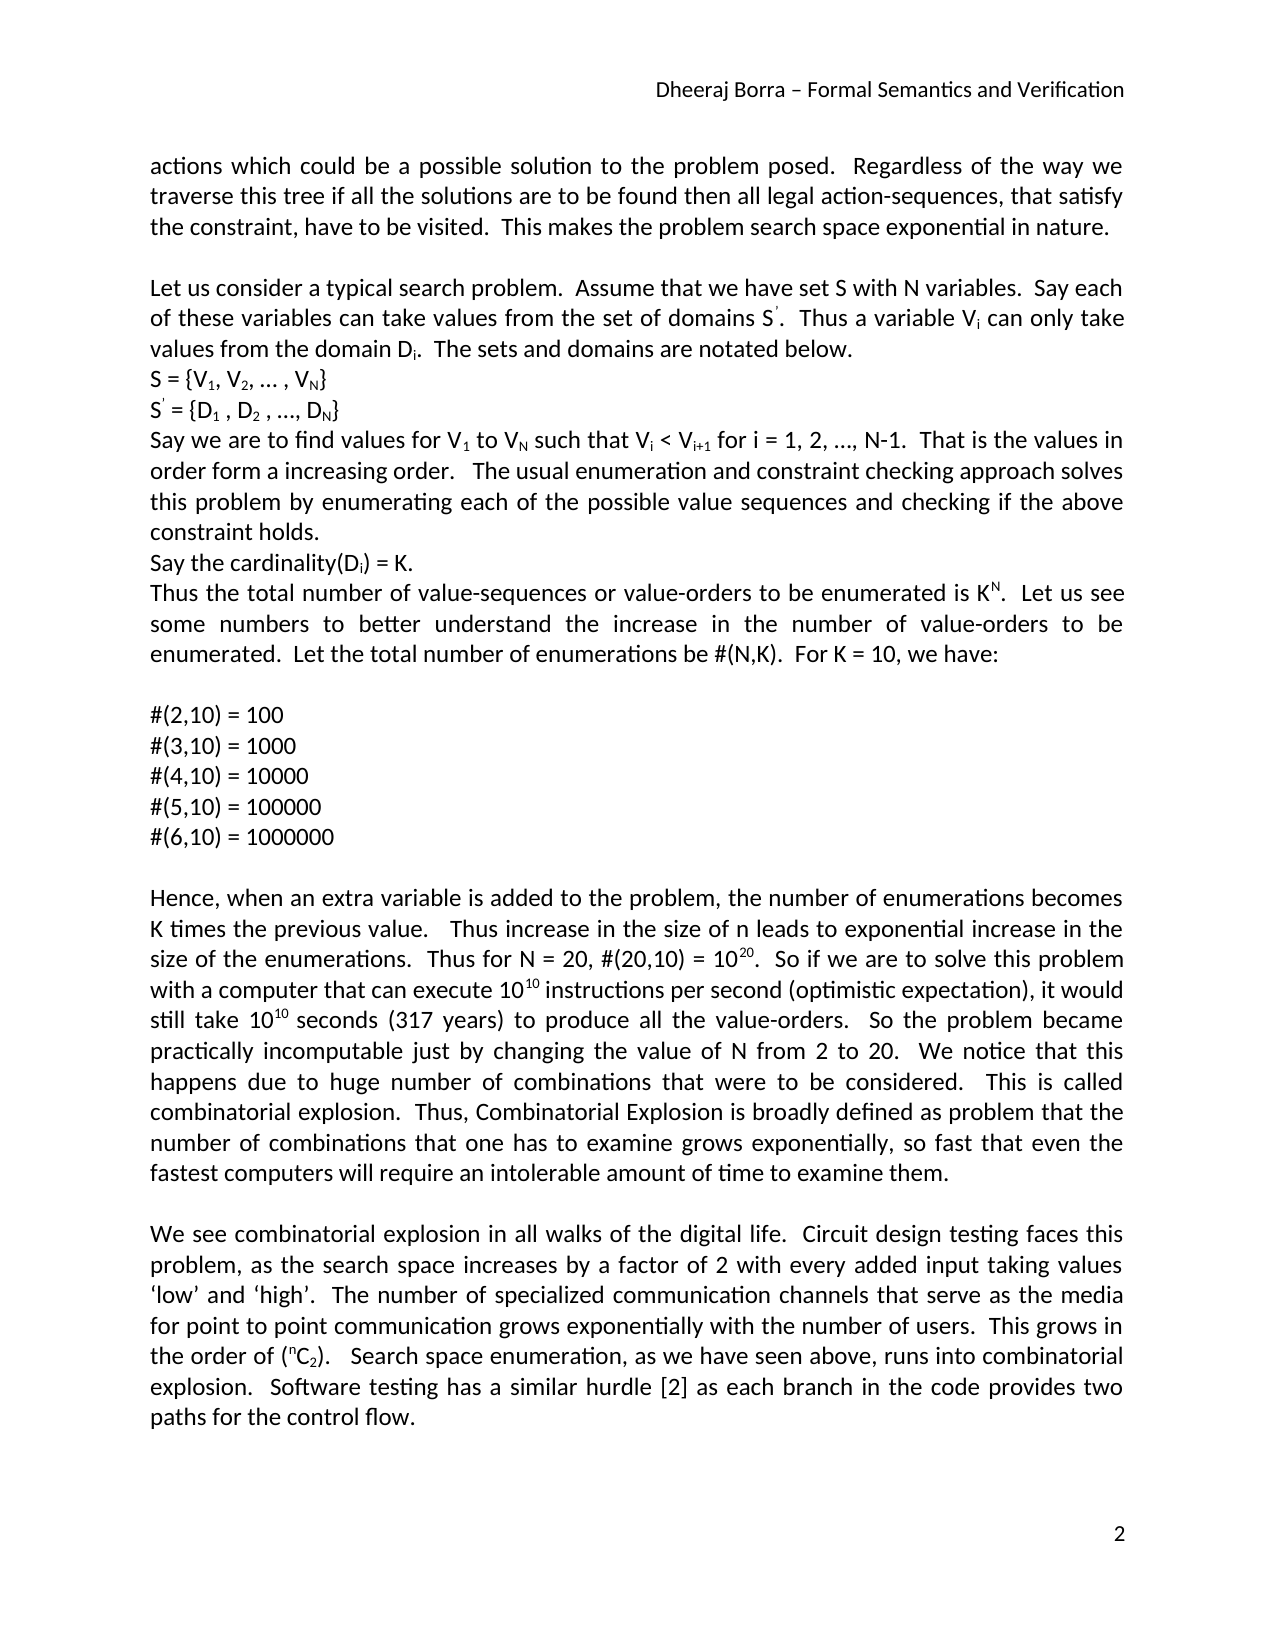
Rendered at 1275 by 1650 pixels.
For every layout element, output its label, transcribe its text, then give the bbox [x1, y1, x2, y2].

text Let us consider a typical search problem. Assume that we have set S with N variables. Say each of these variables can take values from the set of domains S’. Thus a variable Vi can only take values from the domain Di. The sets and domains are notated below. [150, 272, 1125, 364]
text Hence, when an extra variable is added to the problem, the number of enumerations becomes K times the previous value. Thus increase in the size of n leads to exponential increase in the size of the enumerations. Thus for N = 20, #(20,10) = 1020. So if we are to solve this problem with a computer that can execute 1010 instructions per second (optimistic expectation), it would still take 1010 seconds (317 years) to produce all the value-orders. So the problem became practically incomputable just by changing the value of N from 2 to 20. We notice that this happens due to huge number of combinations that were to be considered. This is called combinatorial explosion. Thus, Combinatorial Explosion is broadly defined as problem that the number of combinations that one has to examine grows exponentially, so fast that even the fastest computers will require an intolerable amount of time to examine them. [150, 882, 1125, 1188]
text #(3,10) = 1000 [150, 730, 1125, 760]
text #(4,10) = 10000 [150, 760, 1125, 791]
text #(2,10) = 100 [150, 699, 1125, 730]
text Thus the total number of value-sequences or value-orders to be enumerated is KN. Let us see some numbers to better understand the increase in the number of value-orders to be enumerated. Let the total number of enumerations be #(N,K). For K = 10, we have: [150, 577, 1125, 669]
text We see combinatorial explosion in all walks of the digital life. Circuit design testing faces this problem, as the search space increases by a factor of 2 with every added input taking values ‘low’ and ‘high’. The number of specialized communication channels that serve as the media for point to point communication grows exponentially with the number of users. This grows in the order of (nC2). Search space enumeration, as we have seen above, runs into combinatorial explosion. Software testing has a similar hurdle [2] as each branch in the code provides two paths for the control flow. [150, 1218, 1125, 1432]
text #(6,10) = 1000000 [150, 821, 1125, 852]
text S’ = {D1 , D2 , …, DN} [150, 394, 1125, 425]
text #(5,10) = 100000 [150, 791, 1125, 821]
text Say we are to find values for V1 to VN such that Vi < Vi+1 for i = 1, 2, …, N-1. That is the values in order form a increasing order. The usual enumeration and constraint checking approach solves this problem by enumerating each of the possible value sequences and checking if the above constraint holds. [150, 425, 1125, 547]
text Say the cardinality(Di) = K. [150, 547, 1125, 577]
text S = {V1, V2, … , VN} [150, 364, 1125, 394]
